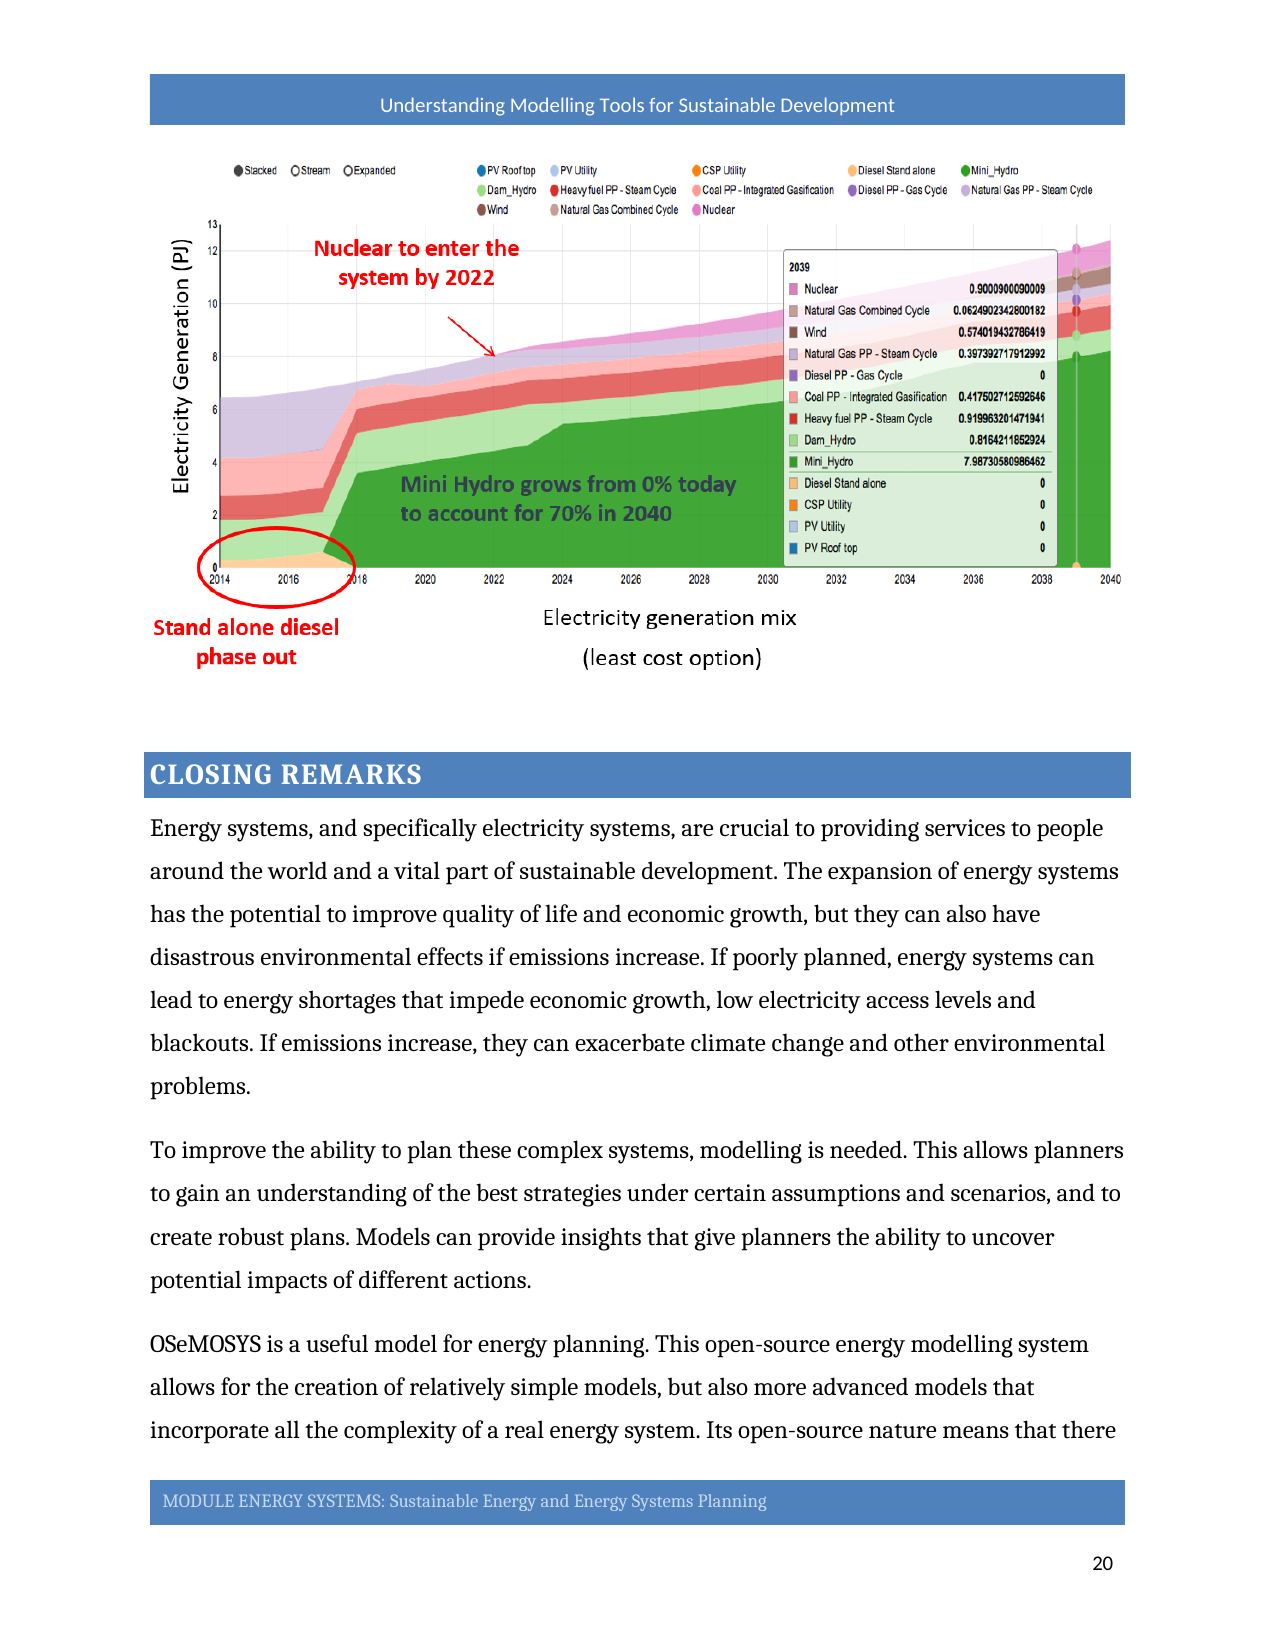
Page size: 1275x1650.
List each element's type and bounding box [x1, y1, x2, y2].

picture [150, 150, 1125, 677]
